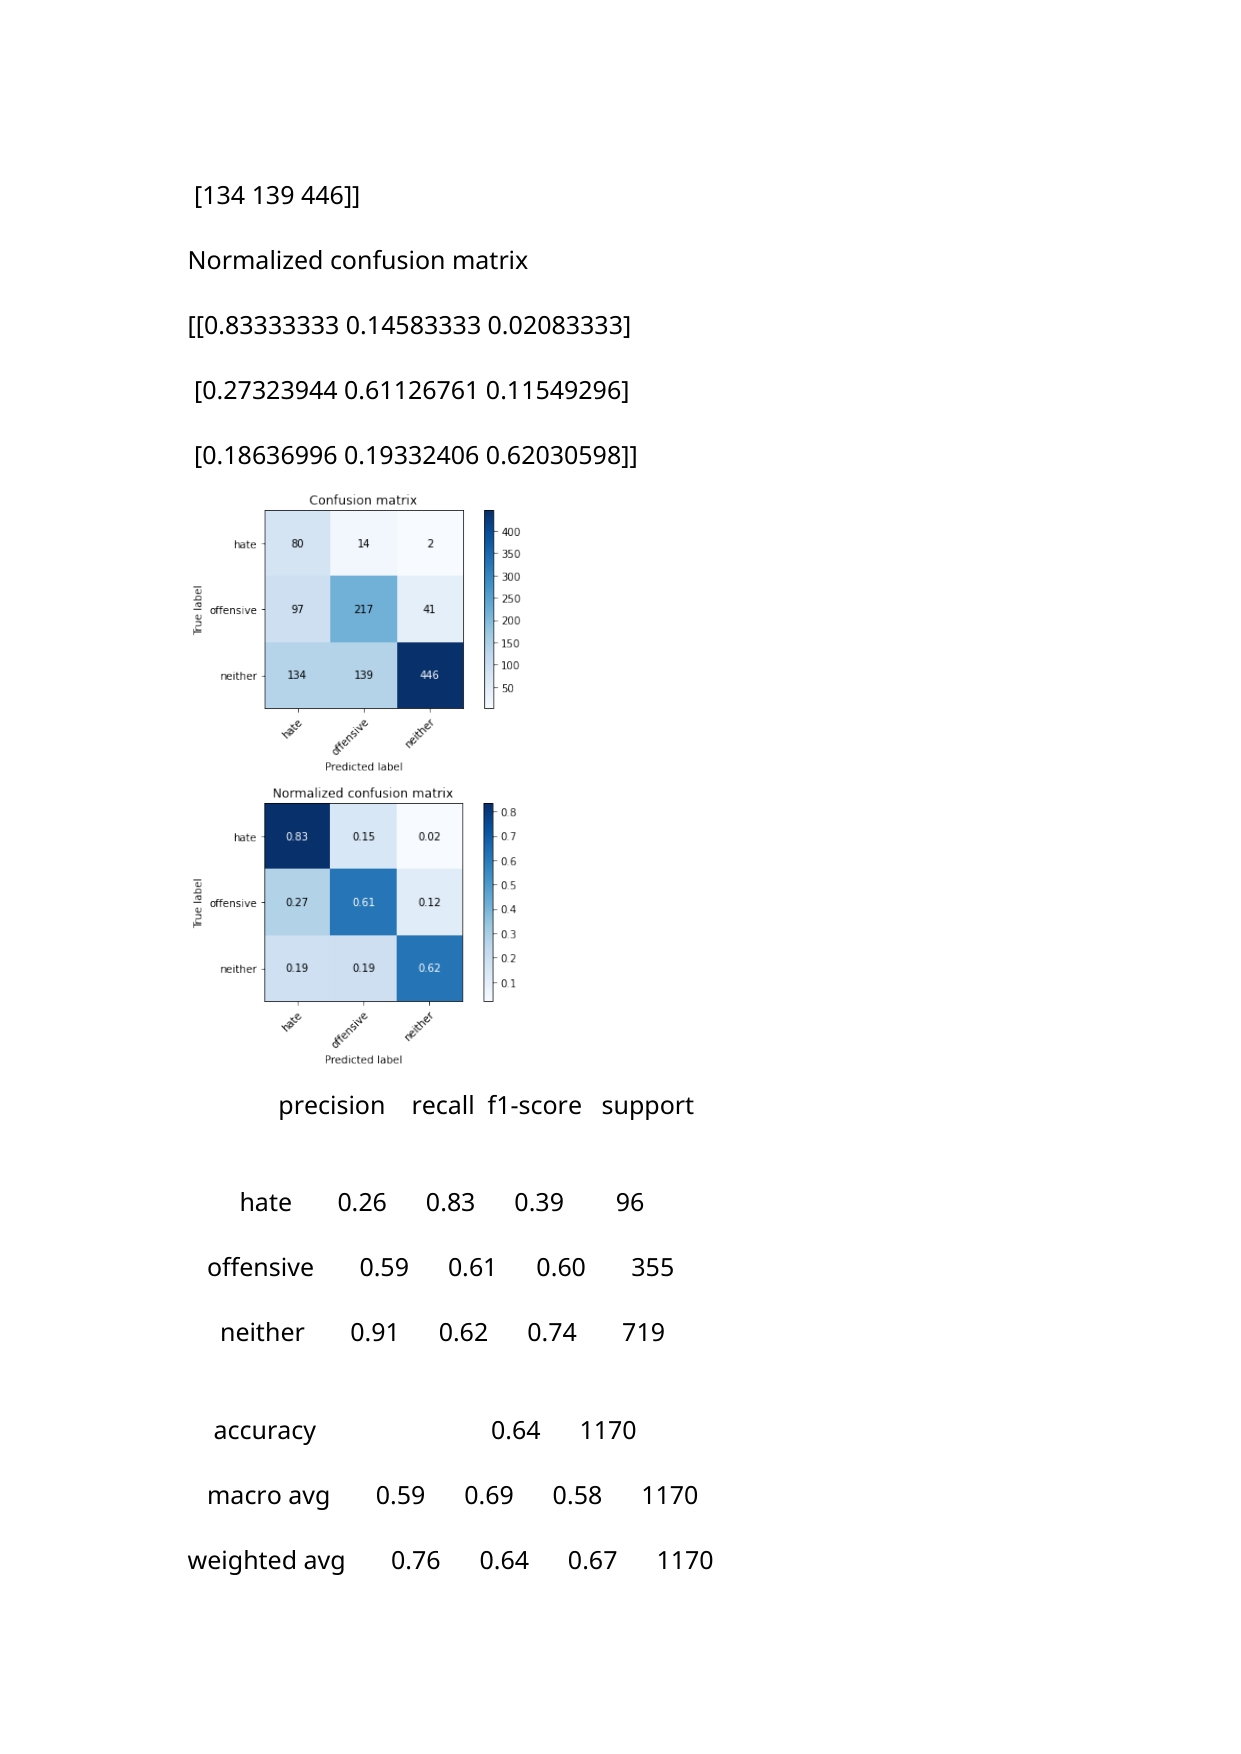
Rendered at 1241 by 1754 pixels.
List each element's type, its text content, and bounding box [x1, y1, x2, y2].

text precision recall f1-score support [187, 1072, 1053, 1137]
text neither 0.91 0.62 0.74 719 [187, 1299, 1053, 1364]
text hate 0.26 0.83 0.39 96 [187, 1169, 1053, 1234]
text Normalized confusion matrix [187, 227, 1053, 292]
text macro avg 0.59 0.69 0.58 1170 [187, 1462, 1053, 1527]
text weighted avg 0.76 0.64 0.67 1170 [187, 1527, 1053, 1592]
picture [187, 487, 528, 779]
text [134 139 446]] [187, 162, 1053, 227]
text [[0.83333333 0.14583333 0.02083333] [187, 292, 1053, 357]
text accuracy 0.64 1170 [187, 1397, 1053, 1462]
picture [187, 780, 524, 1072]
text [0.18636996 0.19332406 0.62030598]] [187, 422, 1053, 487]
text offensive 0.59 0.61 0.60 355 [187, 1234, 1053, 1299]
text [0.27323944 0.61126761 0.11549296] [187, 357, 1053, 422]
